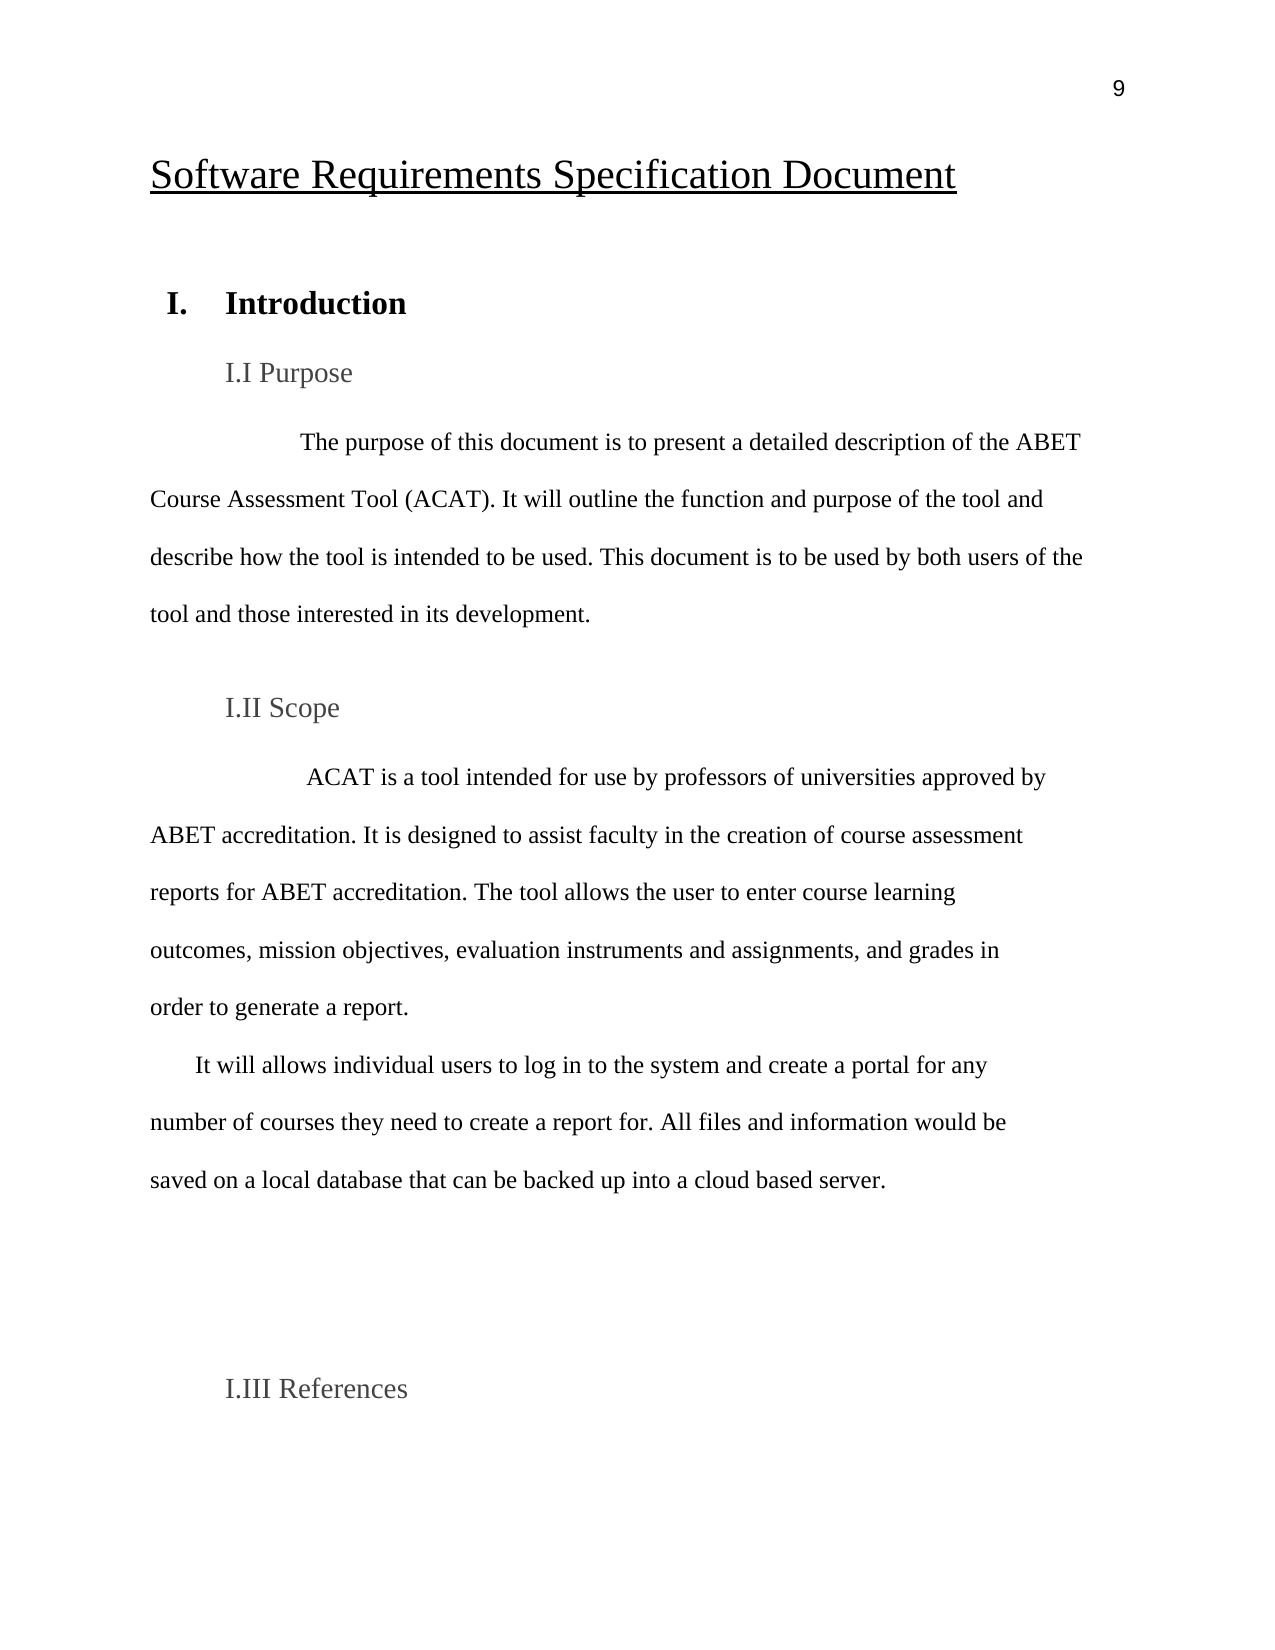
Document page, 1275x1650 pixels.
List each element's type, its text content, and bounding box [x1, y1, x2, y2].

text ACAT is a tool intended for use by professors of universities approved by ABET accreditation. It is designed to assist faculty in the creation of course assessment reports for ABET accreditation. The tool allows the user to enter course learning outcomes, mission objectives, evaluation instruments and assignments, and grades in order to generate a report. [150, 762, 1050, 1021]
subtitle Software Requirements Specification Document [150, 150, 1125, 198]
text It will allows individual users to log in to the system and create a portal for any number of courses they need to create a report for. All files and information would be saved on a local database that can be backed up into a cloud based server. [150, 1050, 1050, 1194]
text The purpose of this document is to present a detailed description of the ABET Course Assessment Tool (ACAT). It will outline the function and purpose of the tool and describe how the tool is intended to be used. This document is to be used by both users of the tool and those interested in its development. [150, 427, 1122, 628]
subtitle Introduction [187, 283, 1125, 322]
subtitle I.II Scope [225, 690, 1125, 724]
subtitle I.I Purpose [225, 355, 1125, 388]
subtitle I.III References [225, 1371, 1125, 1404]
